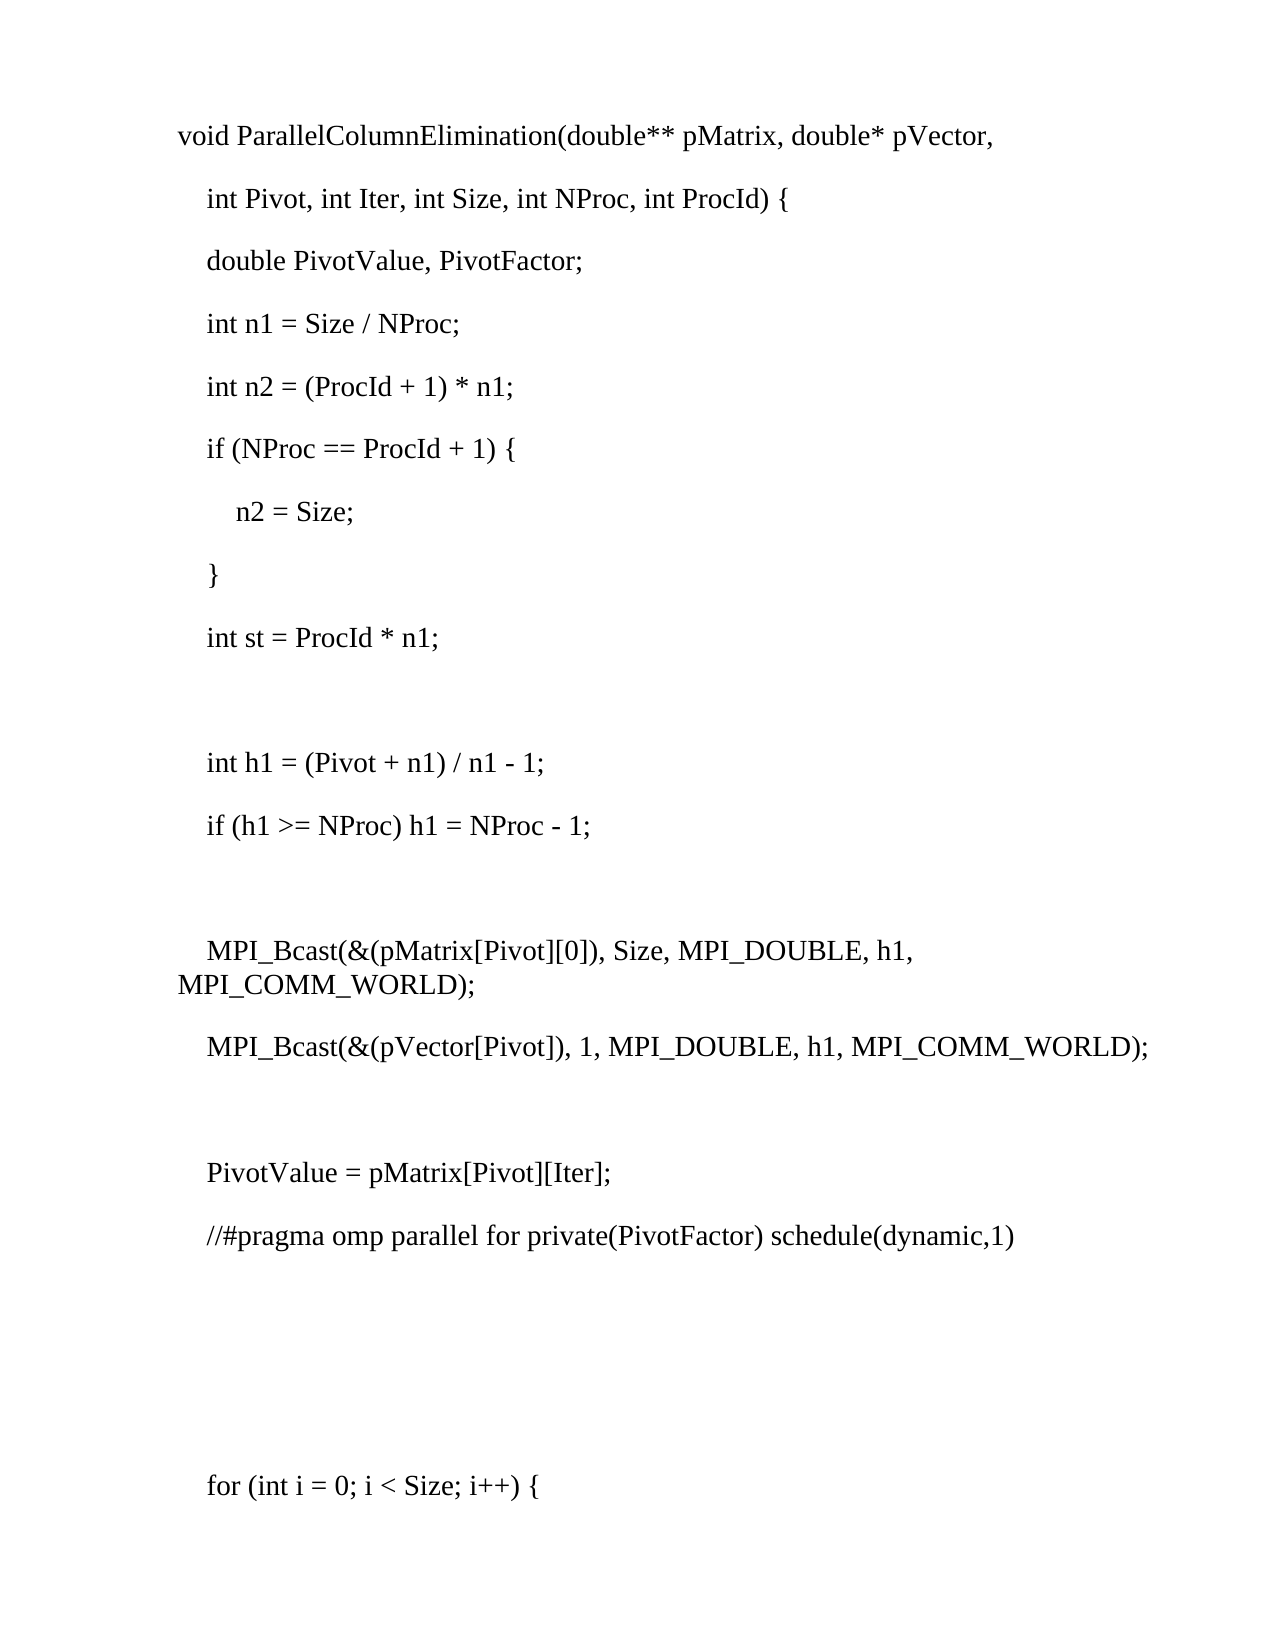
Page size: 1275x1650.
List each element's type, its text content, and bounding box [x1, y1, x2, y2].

text MPI_Bcast(&(pMatrix[Pivot][0]), Size, MPI_DOUBLE, h1, MPI_COMM_WORLD); [177, 933, 1186, 1000]
text int n1 = Size / NProc; [177, 306, 1186, 340]
text //#pragma omp parallel for private(PivotFactor) schedule(dynamic,1) [177, 1218, 1186, 1251]
text MPI_Bcast(&(pVector[Pivot]), 1, MPI_DOUBLE, h1, MPI_COMM_WORLD); [177, 1029, 1186, 1063]
text if (NProc == ProcId + 1) { [177, 432, 1186, 465]
text if (h1 >= NProc) h1 = NProc - 1; [177, 808, 1186, 841]
text int st = ProcId * n1; [177, 620, 1186, 653]
text int Pivot, int Iter, int Size, int NProc, int ProcId) { [177, 181, 1186, 214]
text for (int i = 0; i < Size; i++) { [177, 1468, 1186, 1502]
text PivotValue = pMatrix[Pivot][Iter]; [177, 1155, 1186, 1188]
text void ParallelColumnElimination(double** pMatrix, double* pVector, [177, 118, 1186, 152]
text int h1 = (Pivot + n1) / n1 - 1; [177, 745, 1186, 779]
text int n2 = (ProcId + 1) * n1; [177, 369, 1186, 402]
text } [177, 557, 1186, 591]
text n2 = Size; [177, 494, 1186, 528]
text double PivotValue, PivotFactor; [177, 243, 1186, 277]
